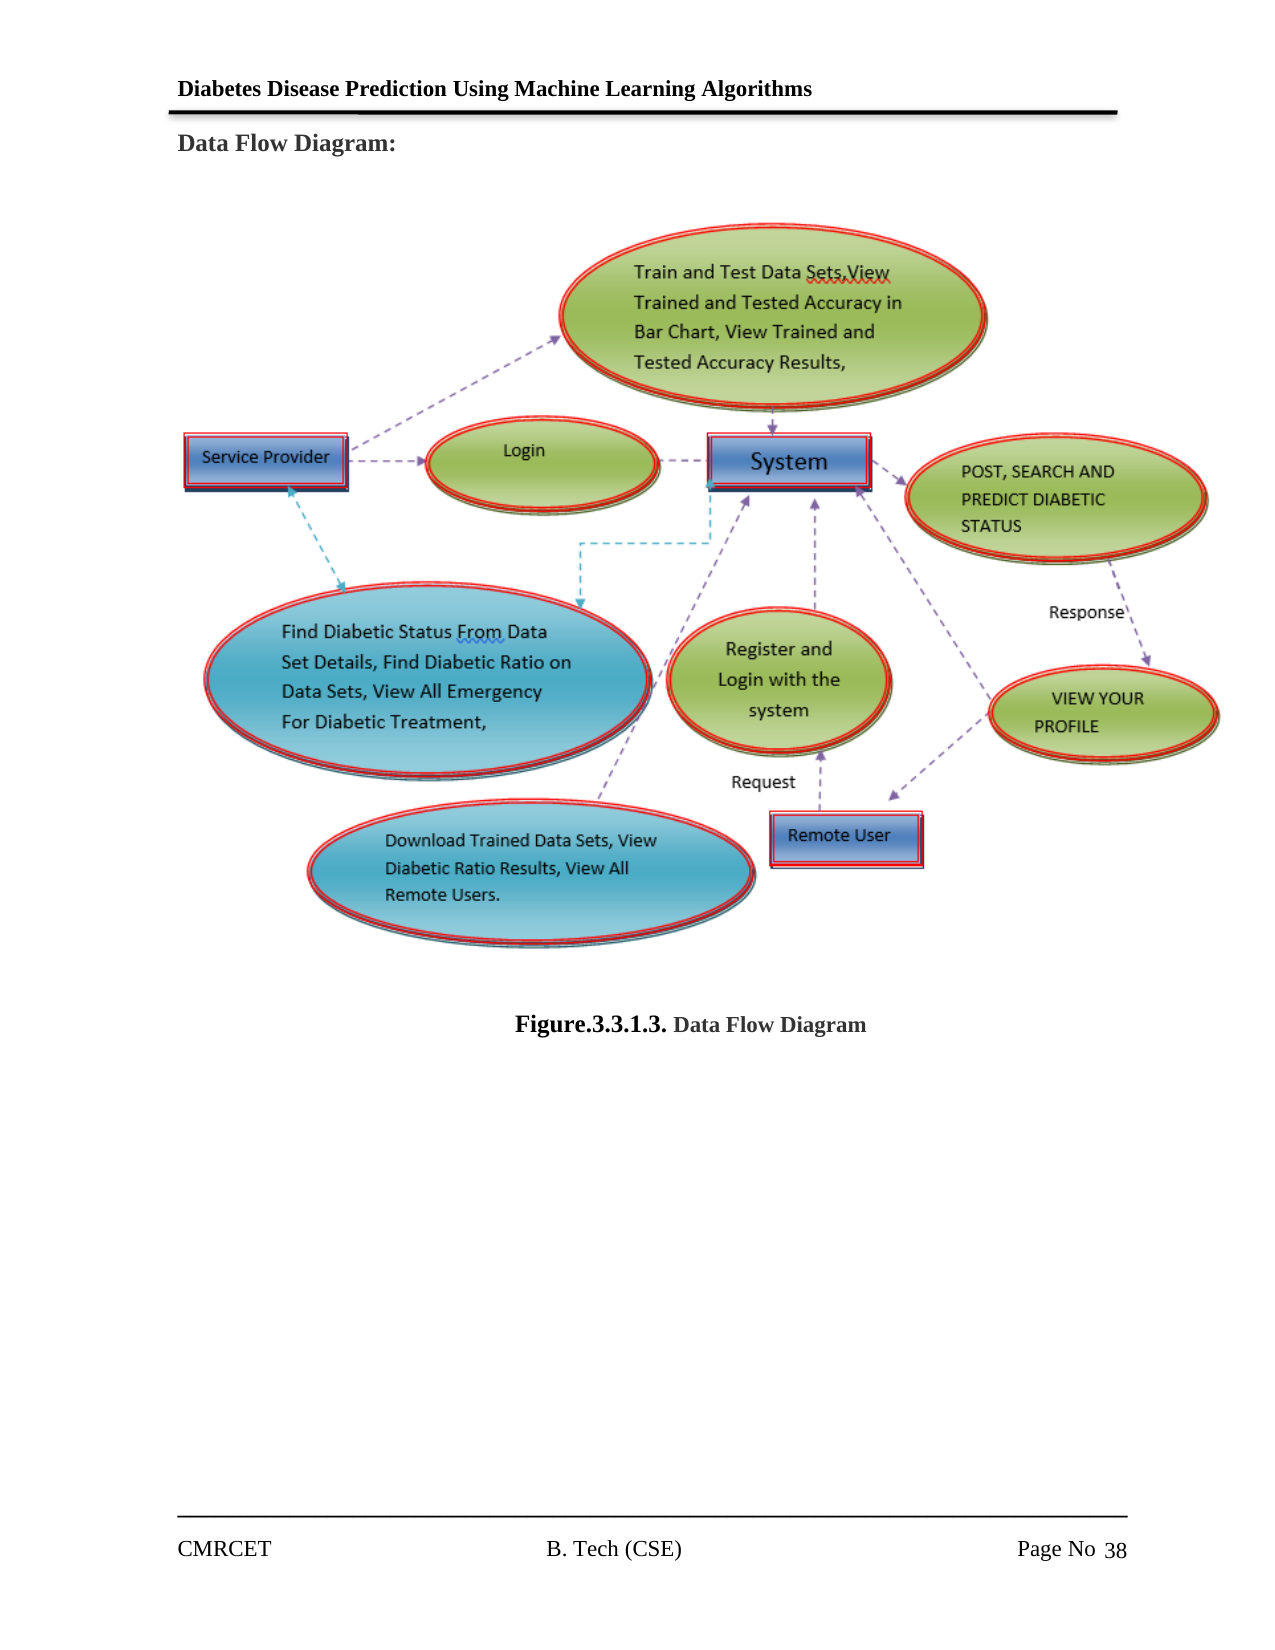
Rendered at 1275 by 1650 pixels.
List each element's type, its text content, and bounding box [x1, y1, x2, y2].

text Data Flow Diagram: [177, 128, 1127, 156]
text Figure.3.3.1.3. Data Flow Diagram [177, 1009, 1127, 1038]
picture [177, 200, 1233, 966]
